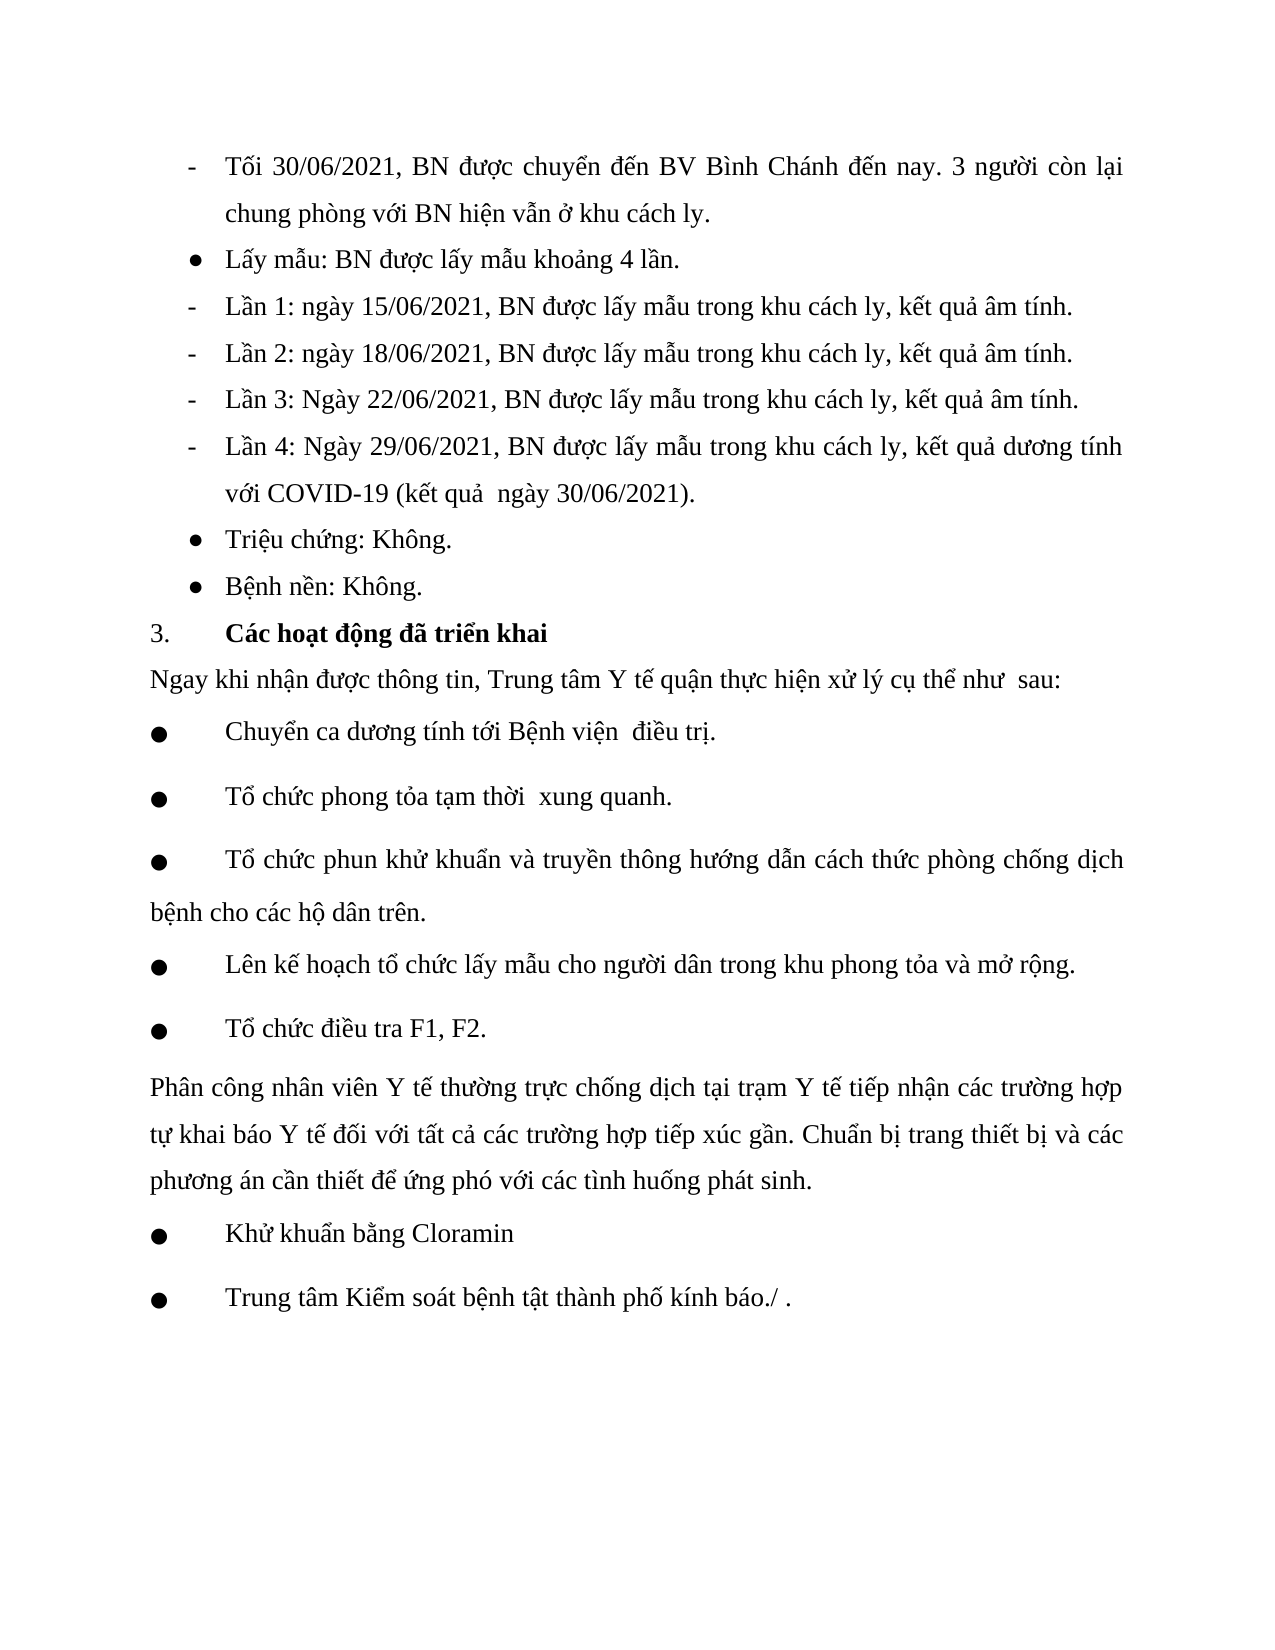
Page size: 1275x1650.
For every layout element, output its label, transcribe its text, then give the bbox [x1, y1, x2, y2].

list Lần 4: Ngày 29/06/2021, BN được lấy mẫu trong khu cách ly, kết quả dương tính với COVID-19 (kết quả ngày 30/06/2021). [187, 430, 1125, 508]
list Trung tâm Kiểm soát bệnh tật thành phố kính báo./ . [150, 1275, 1125, 1318]
list Triệu chứng: Không. [187, 523, 1125, 554]
list Lần 2: ngày 18/06/2021, BN được lấy mẫu trong khu cách ly, kết quả âm tính. [187, 337, 1125, 368]
list Tổ chức phong tỏa tạm thời xung quanh. [150, 774, 1125, 817]
list Tối 30/06/2021, BN được chuyển đến BV Bình Chánh đến nay. 3 người còn lại chung phòng với BN hiện vẫn ở khu cách ly. [187, 150, 1125, 228]
list Các hoạt động đã triển khai [150, 617, 1125, 648]
list Lần 1: ngày 15/06/2021, BN được lấy mẫu trong khu cách ly, kết quả âm tính. [187, 290, 1125, 321]
list Lần 3: Ngày 22/06/2021, BN được lấy mẫu trong khu cách ly, kết quả âm tính. [187, 383, 1125, 414]
list Bệnh nền: Không. [187, 570, 1125, 601]
list Chuyển ca dương tính tới Bệnh viện điều trị. [150, 710, 1125, 753]
list Lên kế hoạch tổ chức lấy mẫu cho người dân trong khu phong tỏa và mở rộng. [150, 943, 1125, 986]
list Lấy mẫu: BN được lấy mẫu khoảng 4 lần. [187, 243, 1125, 274]
list Khử khuẩn bằng Cloramin [150, 1211, 1125, 1254]
list Tổ chức phun khử khuẩn và truyền thông hướng dẫn cách thức phòng chống dịch bệnh cho các hộ dân trên. [150, 838, 1125, 927]
list Tổ chức điều tra F1, F2. [150, 1007, 1125, 1050]
text Phân công nhân viên Y tế thường trực chống dịch tại trạm Y tế tiếp nhận các trường hợp tự khai báo Y tế đối với tất cả các trường hợp tiếp xúc gần. Chuẩn bị trang thiết bị và các phương án cần thiết để ứng phó với các tình huống phát sinh. [149, 1071, 1125, 1196]
text Ngay khi nhận được thông tin, Trung tâm Y tế quận thực hiện xử lý cụ thể như sau: [149, 663, 1125, 694]
